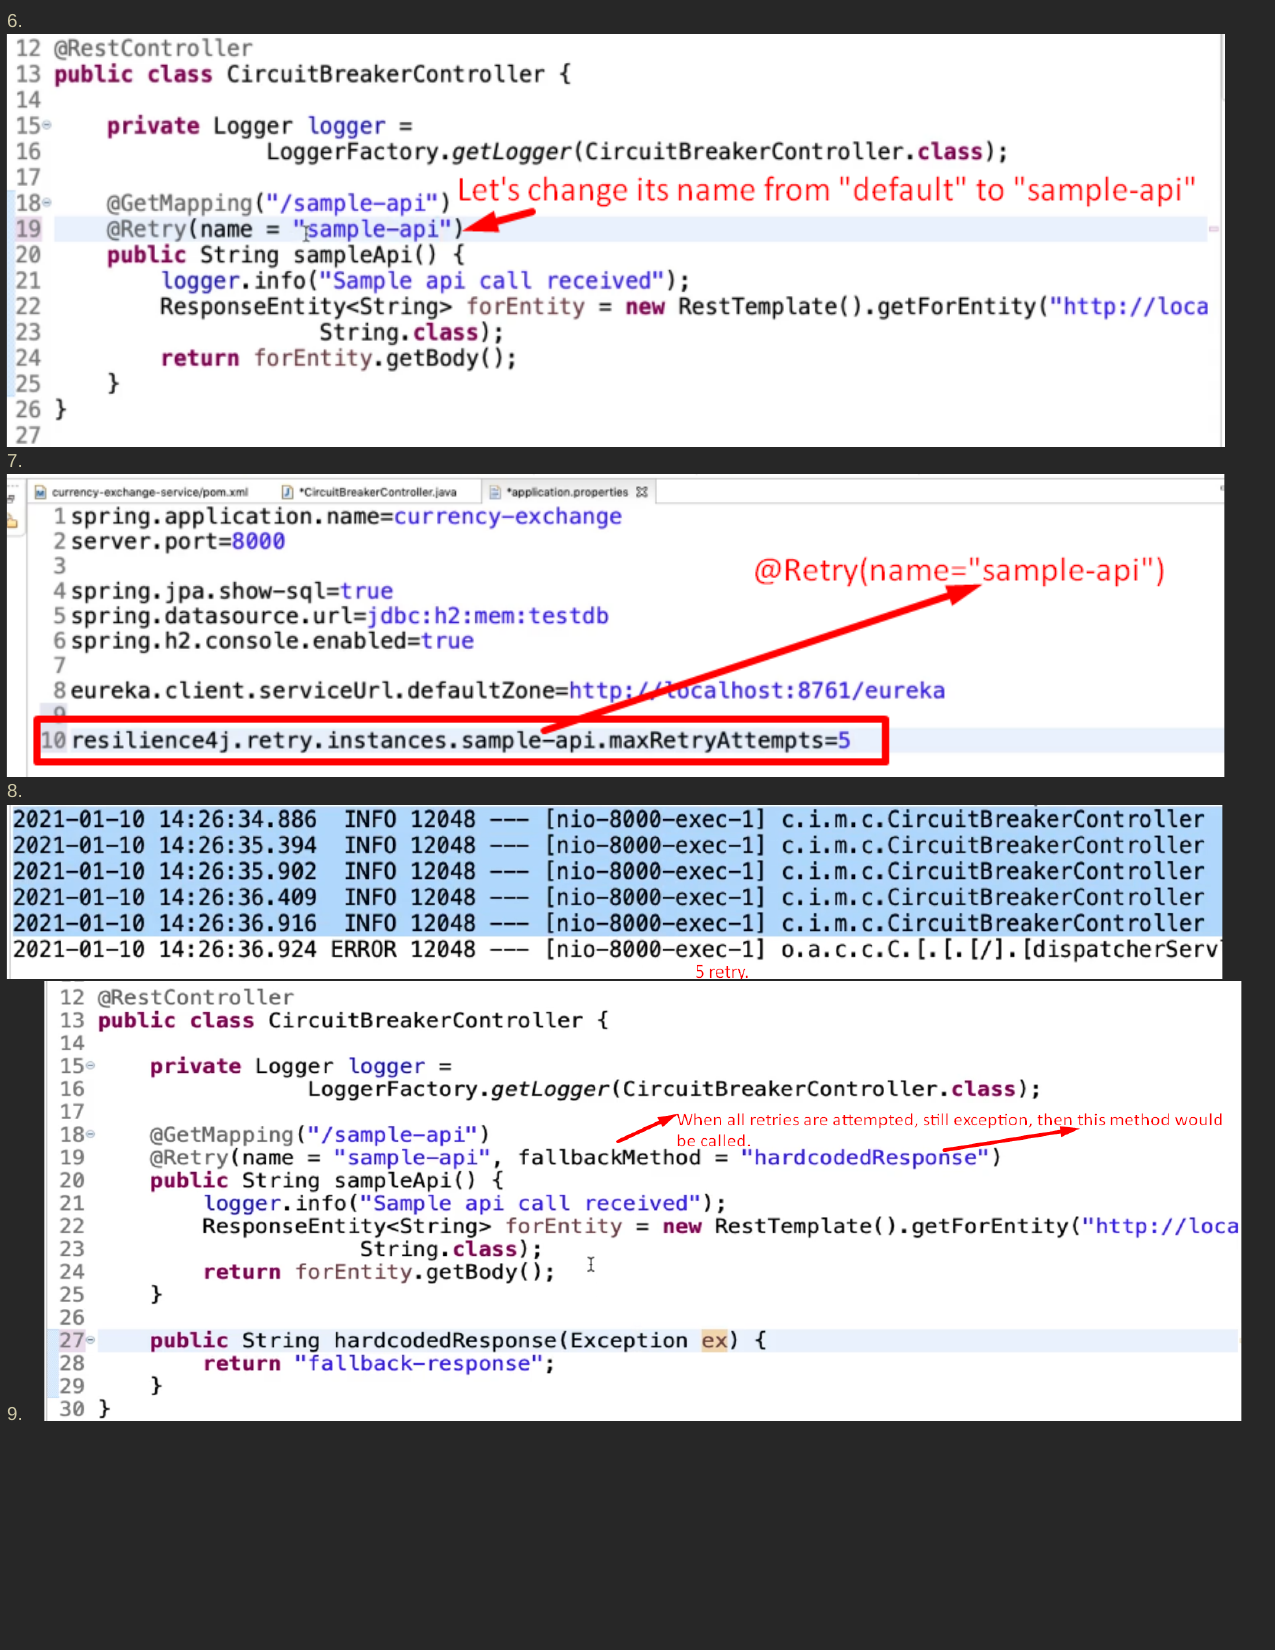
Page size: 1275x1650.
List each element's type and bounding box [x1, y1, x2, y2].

picture [6, 474, 1225, 777]
picture [6, 34, 1225, 447]
picture [6, 805, 1223, 979]
picture [44, 981, 1242, 1421]
